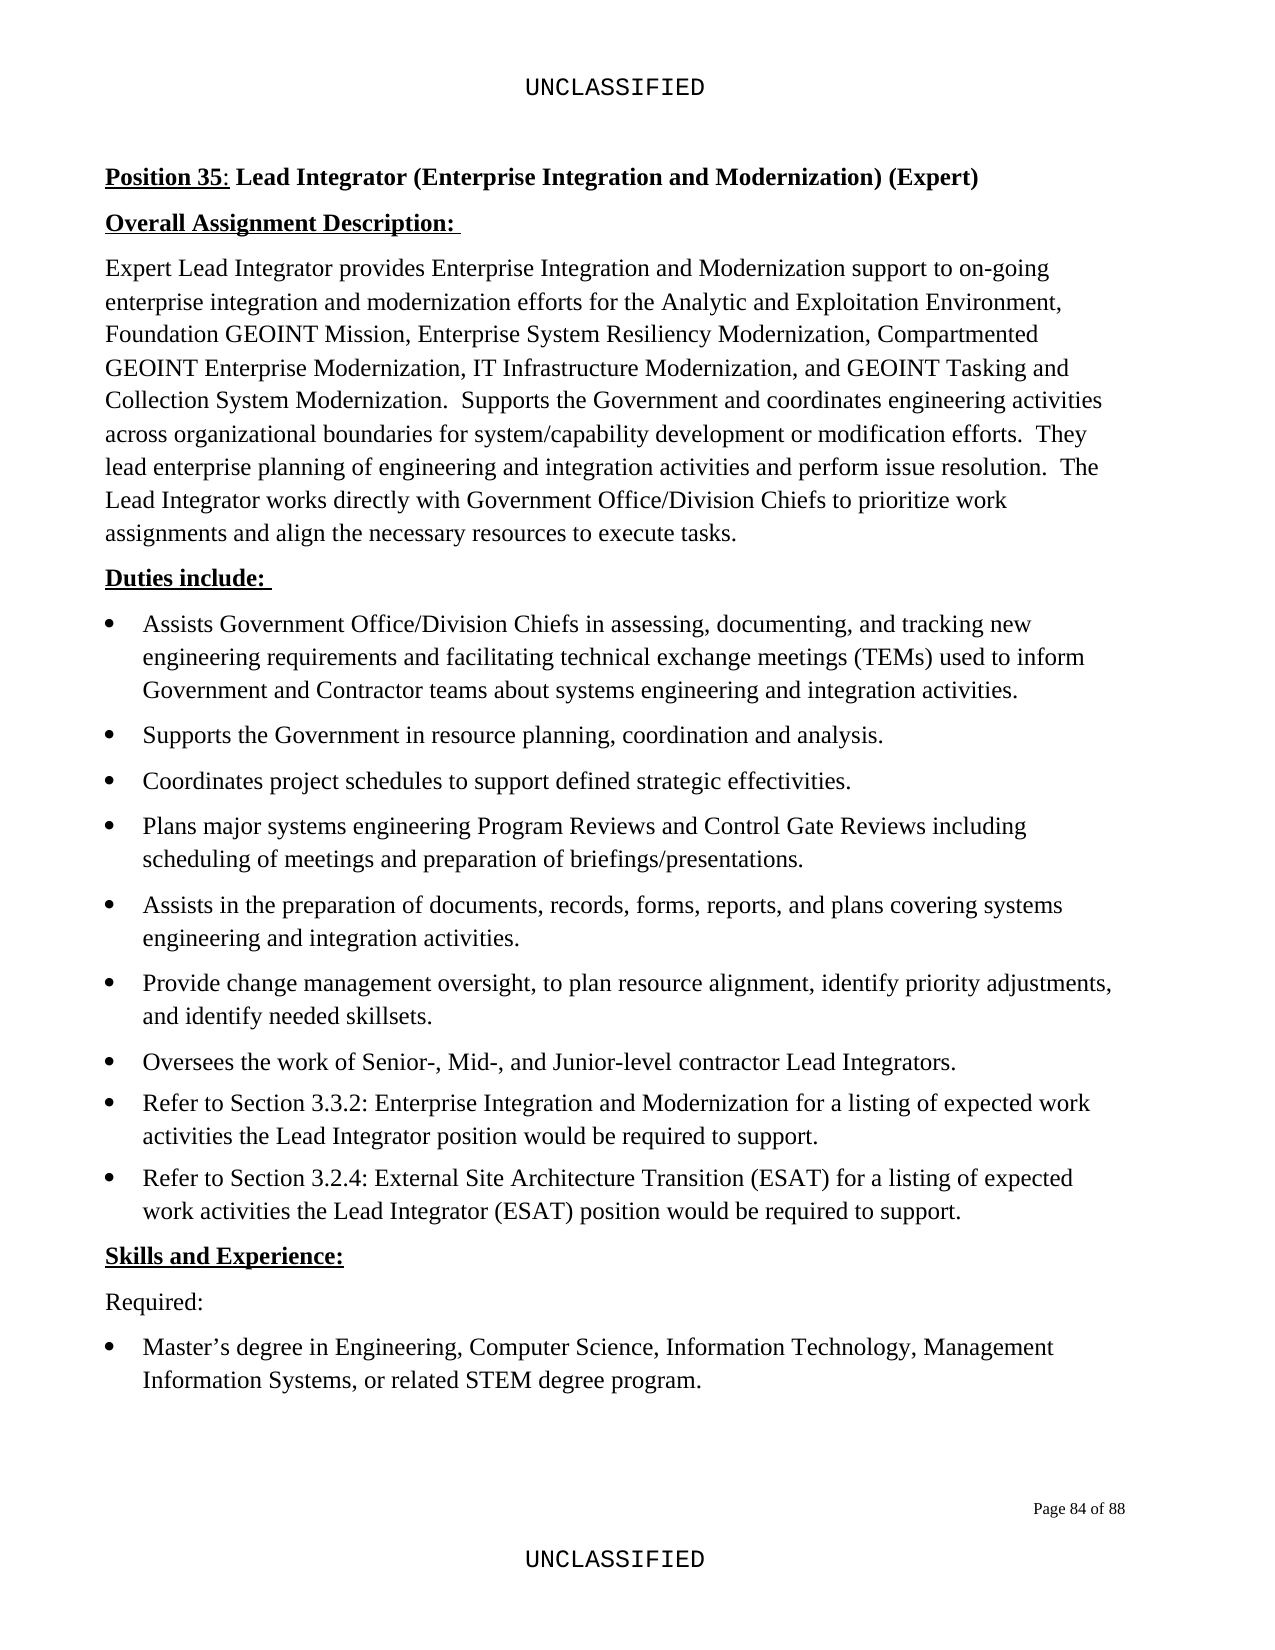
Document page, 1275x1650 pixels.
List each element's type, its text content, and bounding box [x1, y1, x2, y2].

list Assists in the preparation of documents, records, forms, reports, and plans covering systems engineering and integration activities. [105, 890, 1125, 952]
list Provide change management oversight, to plan resource alignment, identify priority adjustments, and identify needed skillsets. [105, 968, 1125, 1030]
text Required: [105, 1287, 1125, 1316]
list Oversees the work of Senior-, Mid-, and Junior-level contractor Lead Integrators. [105, 1047, 1125, 1076]
text Expert Lead Integrator provides Enterprise Integration and Modernization support to on-going enterprise integration and modernization efforts for the Analytic and Exploitation Environment, Foundation GEOINT Mission, Enterprise System Resiliency Modernization, Compartmented GEOINT Enterprise Modernization, IT Infrastructure Modernization, and GEOINT Tasking and Collection System Modernization. Supports the Government and coordinates engineering activities across organizational boundaries for system/capability development or modification efforts. They lead enterprise planning of engineering and integration activities and perform issue resolution. The Lead Integrator works directly with Government Office/Division Chiefs to prioritize work assignments and align the necessary resources to execute tasks. [105, 253, 1125, 546]
list Refer to Section 3.2.4: External Site Architecture Transition (ESAT) for a listing of expected work activities the Lead Integrator (ESAT) position would be required to support. [105, 1163, 1125, 1224]
list Master’s degree in Engineering, Computer Science, Information Technology, Management Information Systems, or related STEM degree program. [105, 1332, 1125, 1394]
list Refer to Section 3.3.2: Enterprise Integration and Modernization for a listing of expected work activities the Lead Integrator position would be required to support. [105, 1088, 1125, 1150]
text Skills and Experience: [105, 1241, 1125, 1270]
text Overall Assignment Description: [105, 208, 1125, 237]
list Plans major systems engineering Program Reviews and Control Gate Reviews including scheduling of meetings and preparation of briefings/presentations. [105, 811, 1125, 873]
list Supports the Government in resource planning, coordination and analysis. [105, 720, 1125, 749]
list Assists Government Office/Division Chiefs in assessing, documenting, and tracking new engineering requirements and facilitating technical exchange meetings (TEMs) used to inform Government and Contractor teams about systems engineering and integration activities. [105, 609, 1125, 703]
list Coordinates project schedules to support defined strategic effectivities. [105, 766, 1125, 794]
text Duties include: [105, 563, 1125, 592]
text Position 35: Lead Integrator (Enterprise Integration and Modernization) (Expert) [105, 162, 1125, 191]
